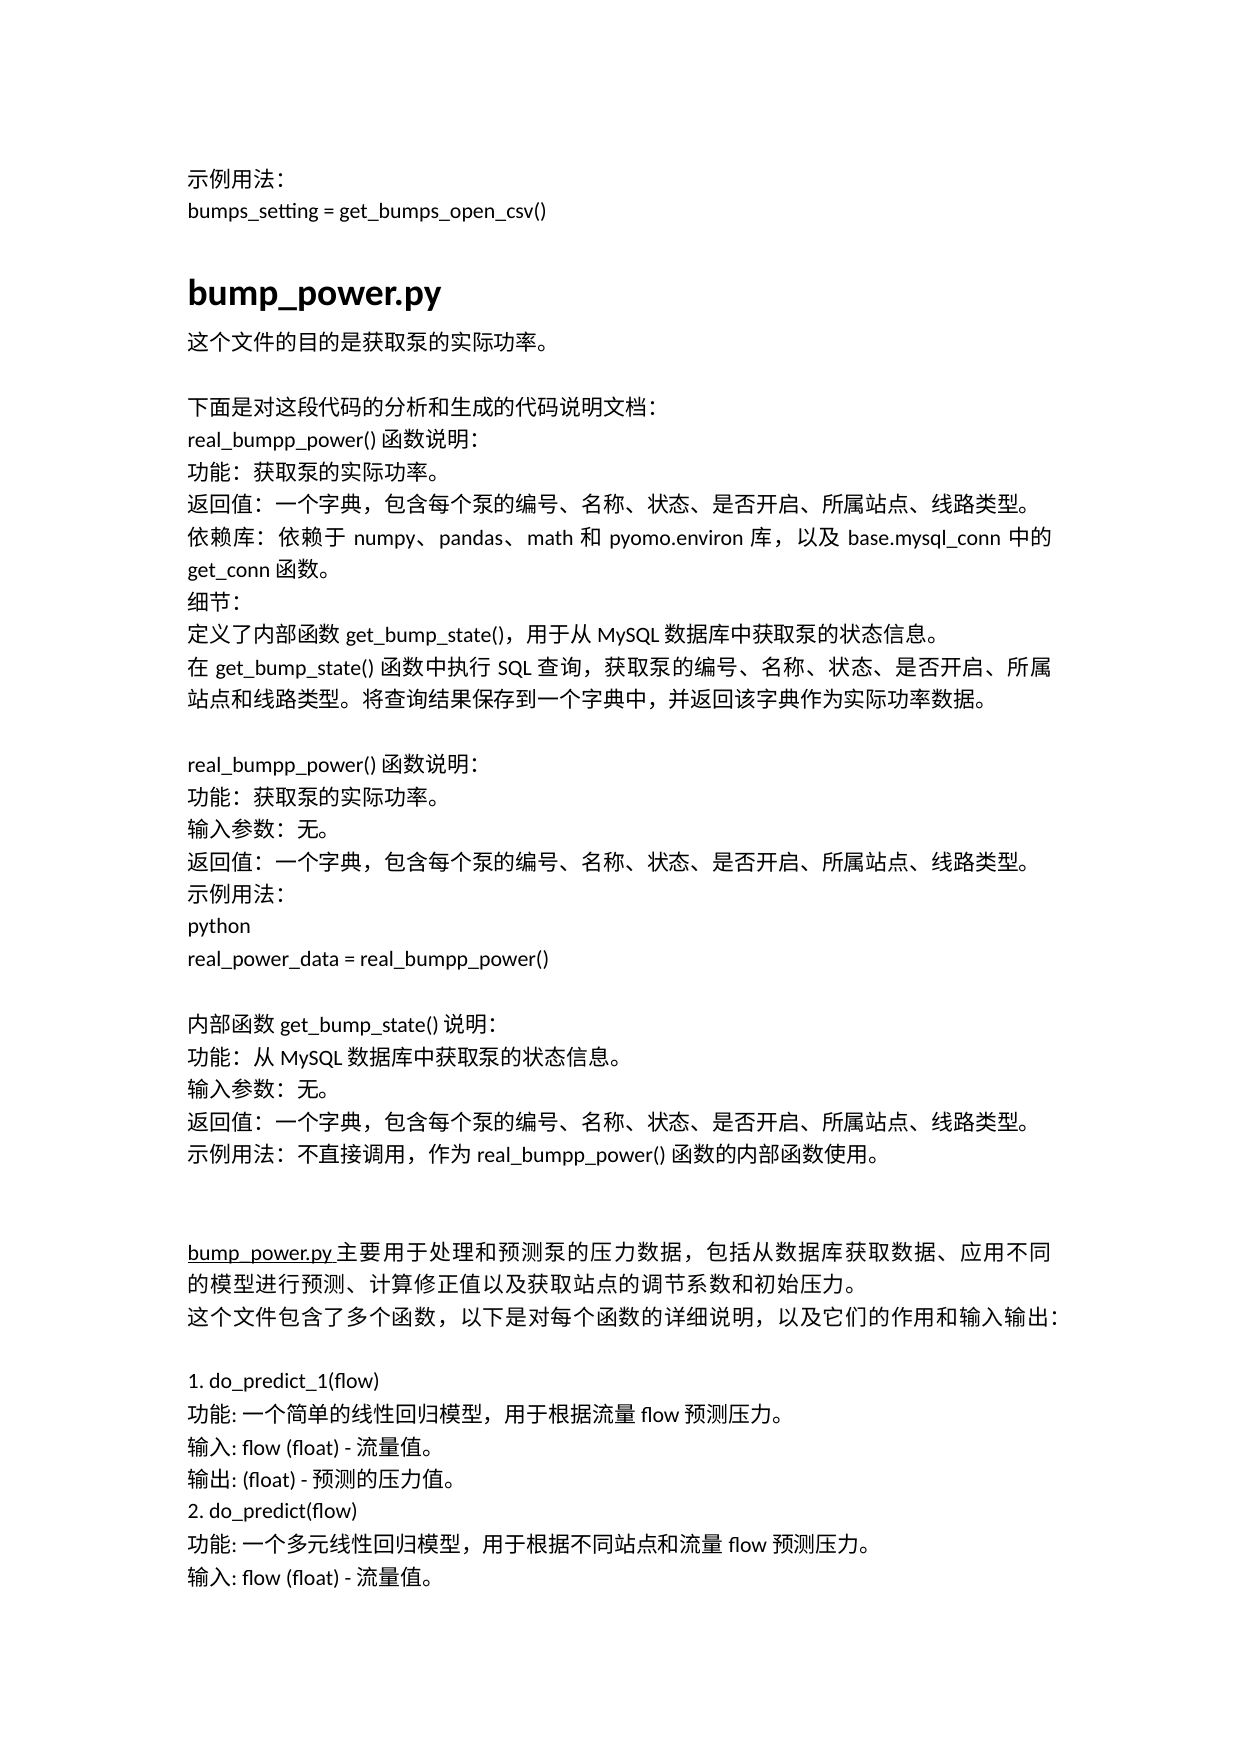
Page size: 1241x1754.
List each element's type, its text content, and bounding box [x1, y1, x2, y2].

text 输入: flow (float) - 流量值。 [187, 1429, 1053, 1462]
text 输入参数：无。 [187, 812, 1053, 844]
text bump_power.py主要用于处理和预测泵的压力数据，包括从数据库获取数据、应用不同的模型进行预测、计算修正值以及获取站点的调节系数和初始压力。 [187, 1263, 1053, 1299]
text 下面是对这段代码的分析和生成的代码说明文档： [187, 389, 1053, 422]
text python [187, 909, 1053, 942]
text 返回值：一个字典，包含每个泵的编号、名称、状态、是否开启、所属站点、线路类型。 [187, 487, 1053, 519]
text 返回值：一个字典，包含每个泵的编号、名称、状态、是否开启、所属站点、线路类型。 [187, 1104, 1053, 1137]
text 功能: 一个简单的线性回归模型，用于根据流量 flow 预测压力。 [187, 1397, 1053, 1429]
text 定义了内部函数 get_bump_state()，用于从 MySQL 数据库中获取泵的状态信息。 [187, 617, 1053, 649]
text 示例用法： [187, 877, 1053, 909]
text 示例用法： [187, 162, 1053, 194]
text 输入: flow (float) - 流量值。 [187, 1559, 1053, 1592]
text 2. do_predict(flow) [187, 1494, 1053, 1527]
text 示例用法：不直接调用，作为 real_bumpp_power() 函数的内部函数使用。 [187, 1137, 1053, 1169]
text real_bumpp_power() 函数说明： [187, 422, 1053, 454]
text 返回值：一个字典，包含每个泵的编号、名称、状态、是否开启、所属站点、线路类型。 [187, 844, 1053, 877]
text 输出: (float) - 预测的压力值。 [187, 1462, 1053, 1494]
text 内部函数 get_bump_state() 说明： [187, 1007, 1053, 1039]
text bump_power.py [187, 259, 1053, 324]
text bumps_setting = get_bumps_open_csv() [187, 194, 1053, 227]
text real_bumpp_power() 函数说明： [187, 747, 1053, 779]
text 功能：从 MySQL 数据库中获取泵的状态信息。 [187, 1039, 1053, 1072]
text 输入参数：无。 [187, 1072, 1053, 1104]
text 1. do_predict_1(flow) [187, 1364, 1053, 1397]
text 功能：获取泵的实际功率。 [187, 779, 1053, 812]
text 功能：获取泵的实际功率。 [187, 454, 1053, 487]
text 在 get_bump_state() 函数中执行 SQL 查询，获取泵的编号、名称、状态、是否开启、所属站点和线路类型。将查询结果保存到一个字典中，并返回该字典作为实际功率数据。 [187, 649, 1053, 714]
text real_power_data = real_bumpp_power() [187, 942, 1053, 974]
text 细节： [187, 584, 1053, 617]
text bump_power.py主要用于处理和预测泵的压力数据，包括从数据库获取数据、应用不同的模型进行预测、计算修正值以及获取站点的调节系数和初始压力。 [187, 1234, 1053, 1262]
text 这个文件的目的是获取泵的实际功率。 [187, 324, 1053, 357]
text 依赖库：依赖于 numpy、pandas、math 和 pyomo.environ 库，以及 base.mysql_conn 中的 get_conn 函数。 [187, 519, 1053, 584]
text 功能: 一个多元线性回归模型，用于根据不同站点和流量 flow 预测压力。 [187, 1527, 1053, 1559]
